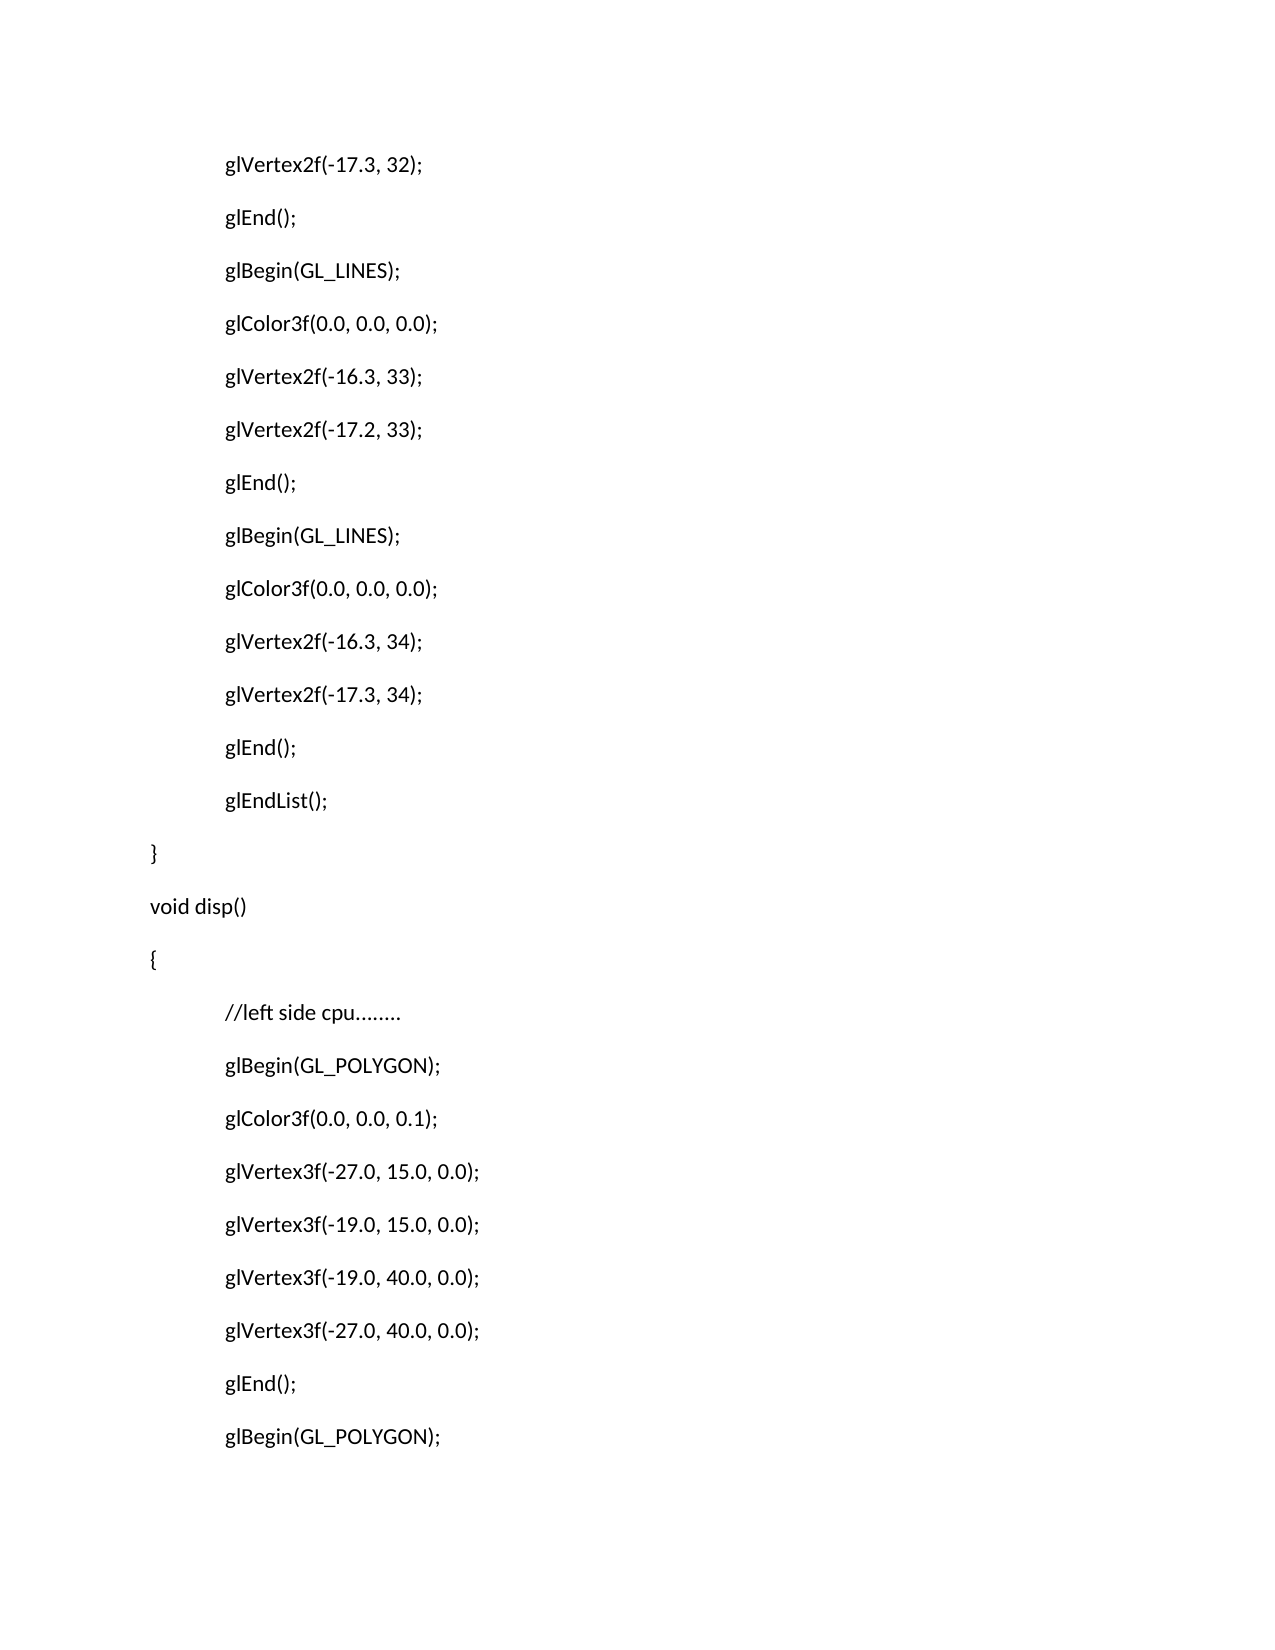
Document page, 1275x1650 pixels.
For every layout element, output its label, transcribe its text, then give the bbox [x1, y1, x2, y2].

text { [150, 945, 1125, 973]
text glEnd(); [150, 468, 1125, 496]
text glColor3f(0.0, 0.0, 0.0); [150, 309, 1125, 337]
text glVertex2f(-17.3, 32); [150, 150, 1125, 178]
text glBegin(GL_POLYGON); [150, 1422, 1125, 1451]
text glEndList(); [150, 786, 1125, 814]
text glBegin(GL_LINES); [150, 521, 1125, 549]
text glVertex2f(-17.2, 33); [150, 415, 1125, 443]
text glBegin(GL_POLYGON); [150, 1051, 1125, 1079]
text glVertex3f(-27.0, 15.0, 0.0); [150, 1157, 1125, 1185]
text } [150, 839, 1125, 867]
text glColor3f(0.0, 0.0, 0.1); [150, 1104, 1125, 1132]
text glEnd(); [150, 1369, 1125, 1397]
text glVertex2f(-16.3, 34); [150, 627, 1125, 655]
text glColor3f(0.0, 0.0, 0.0); [150, 574, 1125, 602]
text glEnd(); [150, 733, 1125, 761]
text glVertex2f(-16.3, 33); [150, 362, 1125, 390]
text glEnd(); [150, 203, 1125, 231]
text glVertex3f(-19.0, 40.0, 0.0); [150, 1263, 1125, 1291]
text //left side cpu........ [150, 998, 1125, 1026]
text glVertex3f(-19.0, 15.0, 0.0); [150, 1210, 1125, 1238]
text glVertex3f(-27.0, 40.0, 0.0); [150, 1316, 1125, 1344]
text glVertex2f(-17.3, 34); [150, 680, 1125, 708]
text glBegin(GL_LINES); [150, 256, 1125, 284]
text void disp() [150, 892, 1125, 920]
